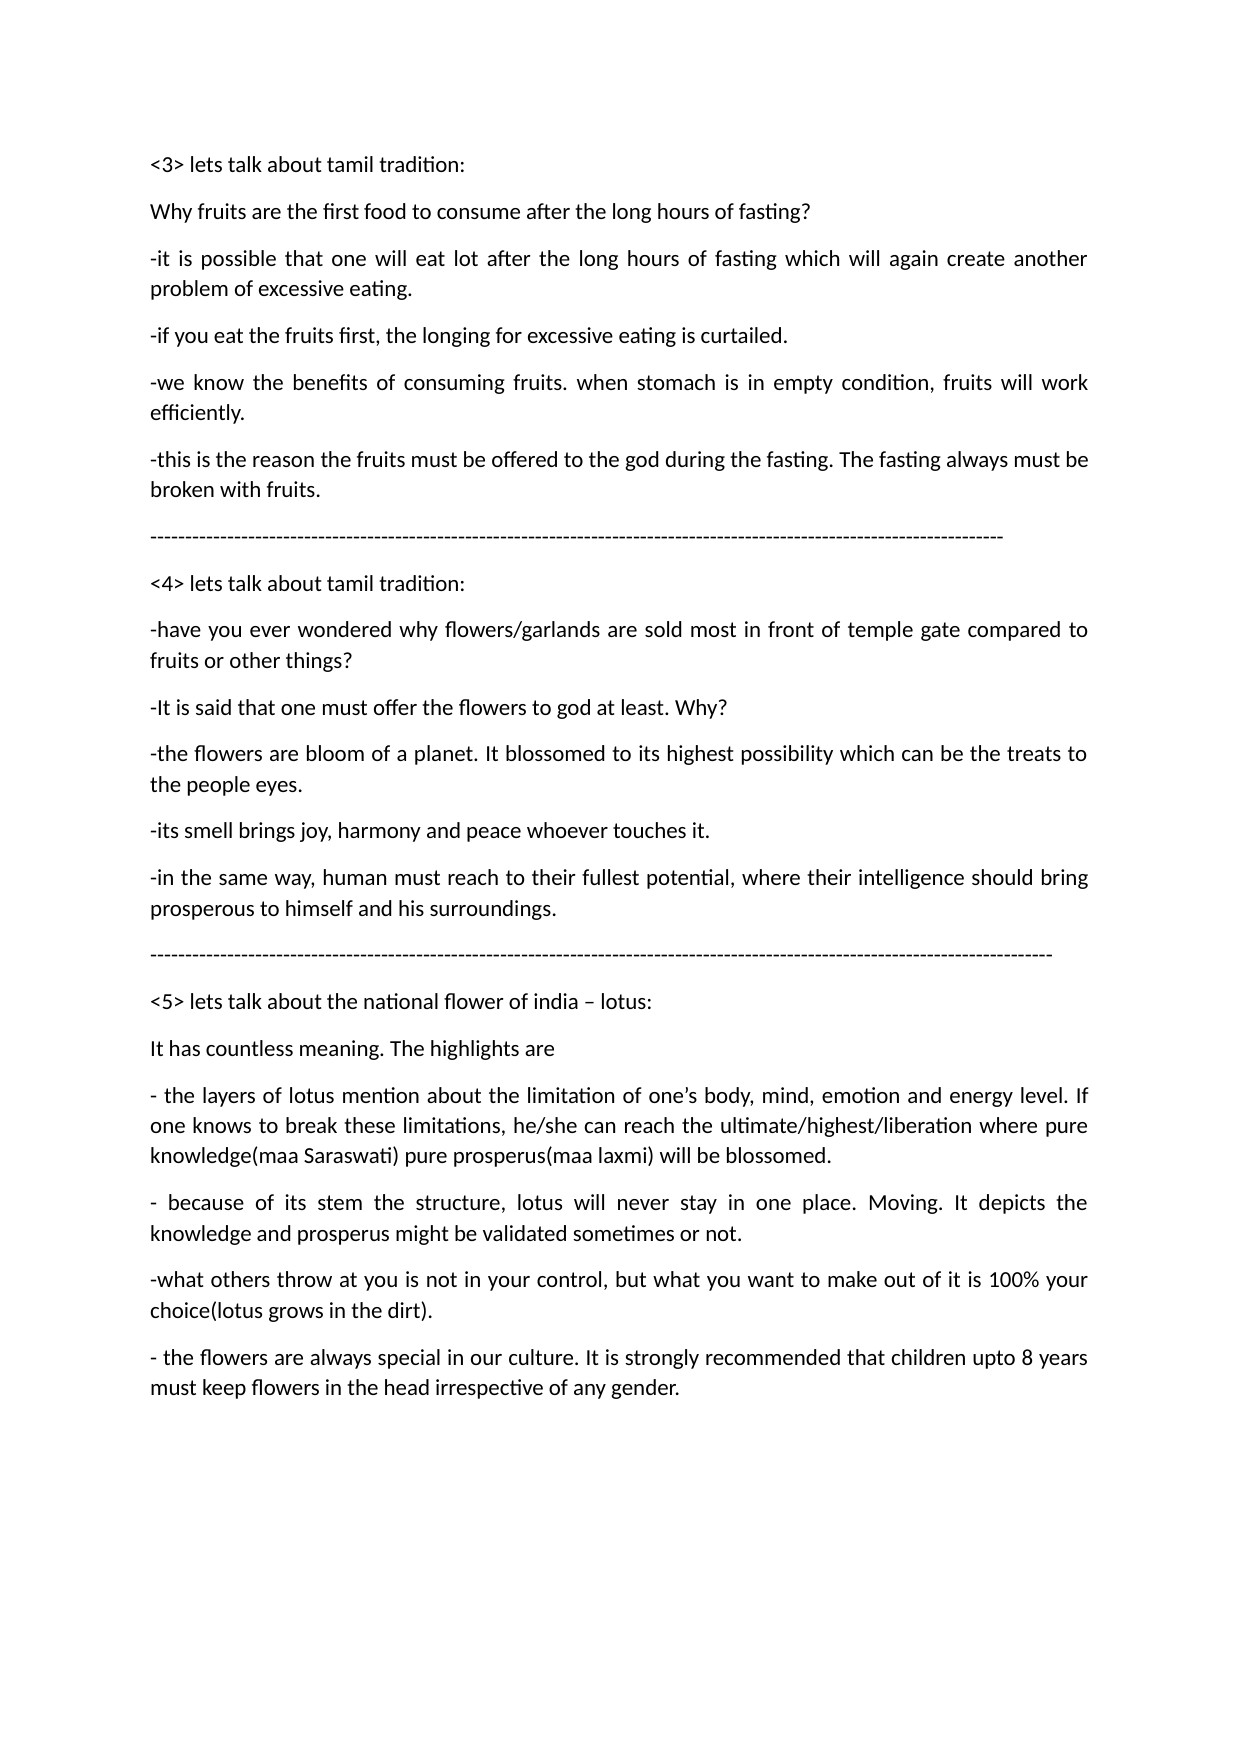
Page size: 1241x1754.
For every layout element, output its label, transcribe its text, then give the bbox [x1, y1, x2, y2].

text <5> lets talk about the national flower of india – lotus: [150, 987, 1090, 1016]
text -------------------------------------------------------------------------------------------------------------------------- [150, 522, 1090, 550]
text -this is the reason the fruits must be offered to the god during the fasting. The fasting always must be broken with fruits. [150, 445, 1090, 503]
text Why fruits are the first food to consume after the long hours of fasting? [150, 197, 1090, 225]
text - the layers of lotus mention about the limitation of one’s body, mind, emotion and energy level. If one knows to break these limitations, he/she can reach the ultimate/highest/liberation where pure knowledge(maa Saraswati) pure prosperus(maa laxmi) will be blossomed. [150, 1081, 1090, 1170]
text It has countless meaning. The highlights are [150, 1034, 1090, 1062]
text <4> lets talk about tamil tradition: [150, 569, 1090, 597]
text -what others throw at you is not in your control, but what you want to make out of it is 100% your choice(lotus grows in the dirt). [150, 1266, 1090, 1324]
text -its smell brings joy, harmony and peace whoever touches it. [150, 817, 1090, 845]
text -the flowers are bloom of a planet. It blossomed to its highest possibility which can be the treats to the people eyes. [150, 739, 1090, 798]
text --------------------------------------------------------------------------------------------------------------------------------- [150, 941, 1090, 969]
text -if you eat the fruits first, the longing for excessive eating is curtailed. [150, 321, 1090, 349]
text - because of its stem the structure, lotus will never stay in one place. Moving. It depicts the knowledge and prosperus might be validated sometimes or not. [150, 1188, 1090, 1247]
text -It is said that one must offer the flowers to god at least. Why? [150, 693, 1090, 721]
text - the flowers are always special in our culture. It is strongly recommended that children upto 8 years must keep flowers in the head irrespective of any gender. [150, 1343, 1090, 1401]
text -it is possible that one will eat lot after the long hours of fasting which will again create another problem of excessive eating. [150, 244, 1090, 302]
text -we know the benefits of consuming fruits. when stomach is in empty condition, fruits will work efficiently. [150, 368, 1090, 426]
text <3> lets talk about tamil tradition: [150, 150, 1090, 178]
text -have you ever wondered why flowers/garlands are sold most in front of temple gate compared to fruits or other things? [150, 616, 1090, 674]
text -in the same way, human must reach to their fullest potential, where their intelligence should bring prosperous to himself and his surroundings. [150, 863, 1090, 922]
